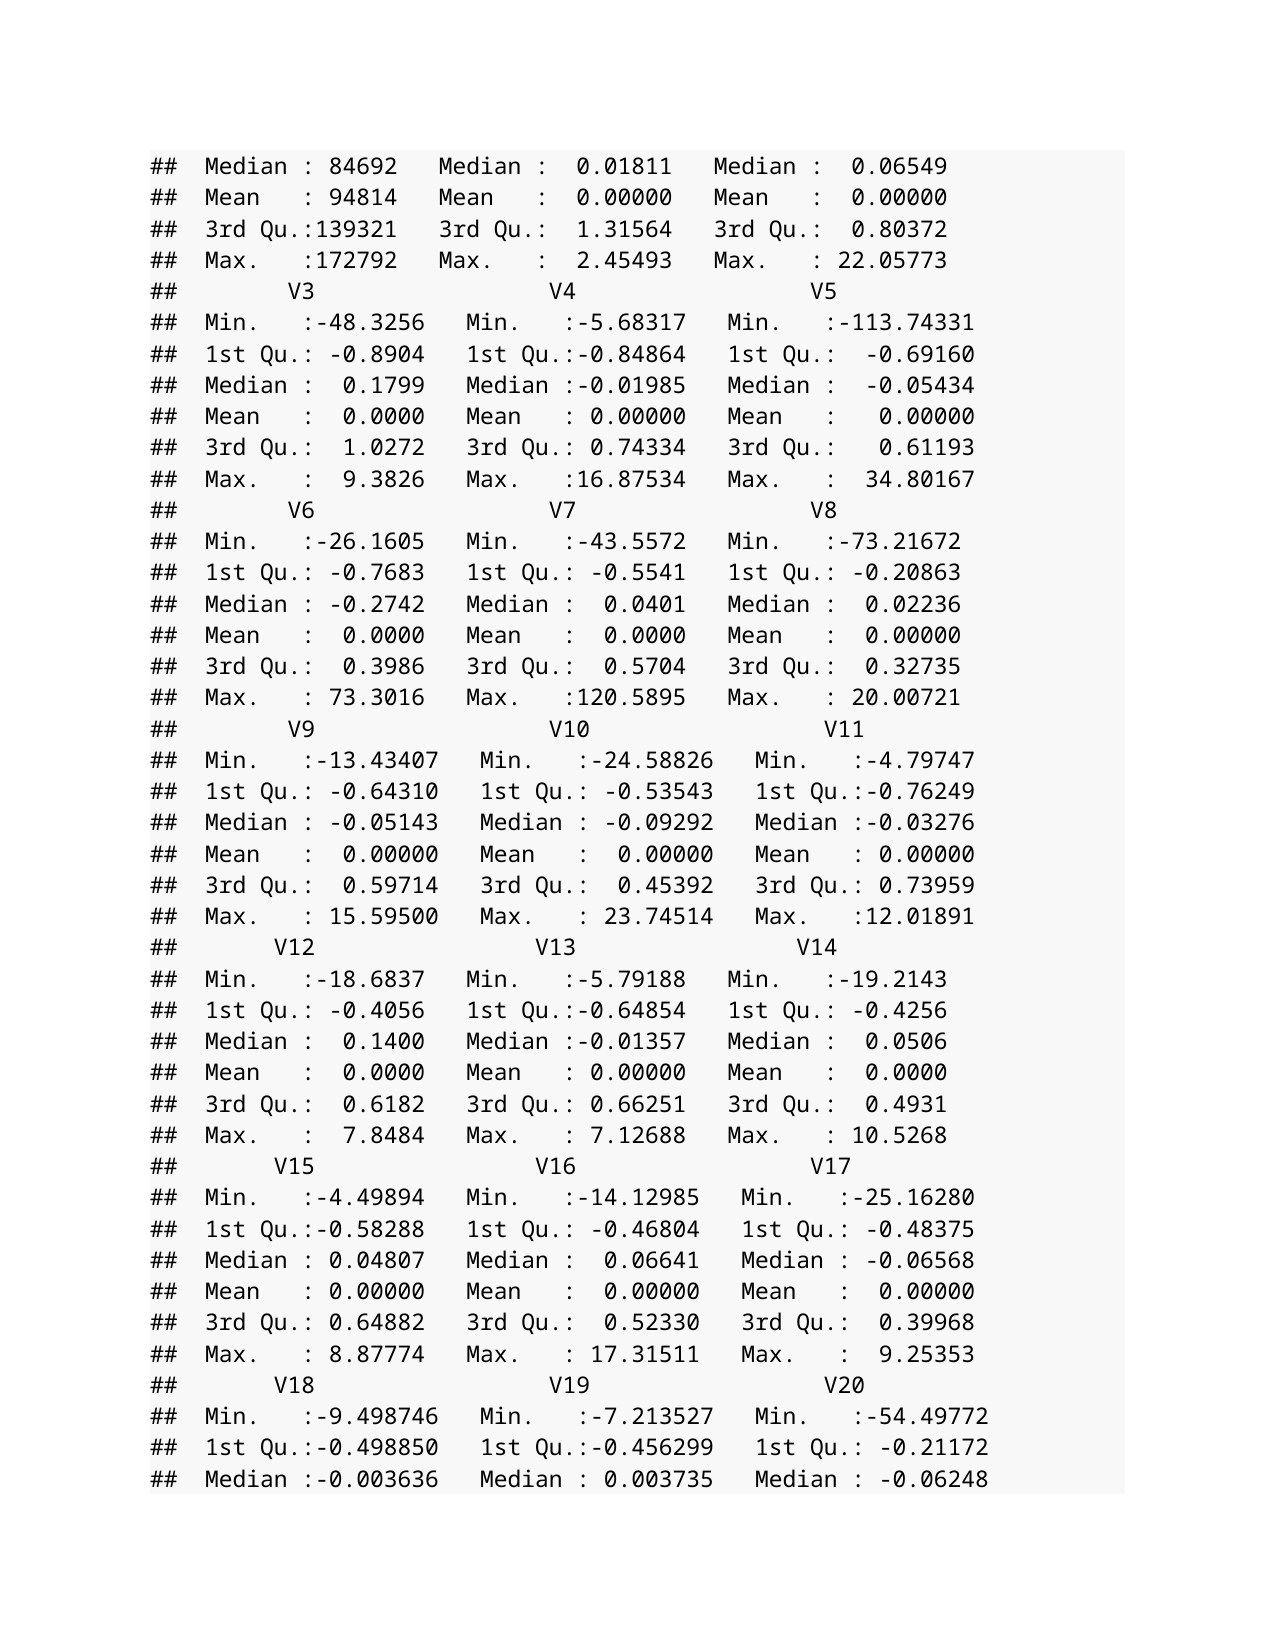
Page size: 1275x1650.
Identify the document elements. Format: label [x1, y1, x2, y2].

text [150, 150, 1125, 1494]
